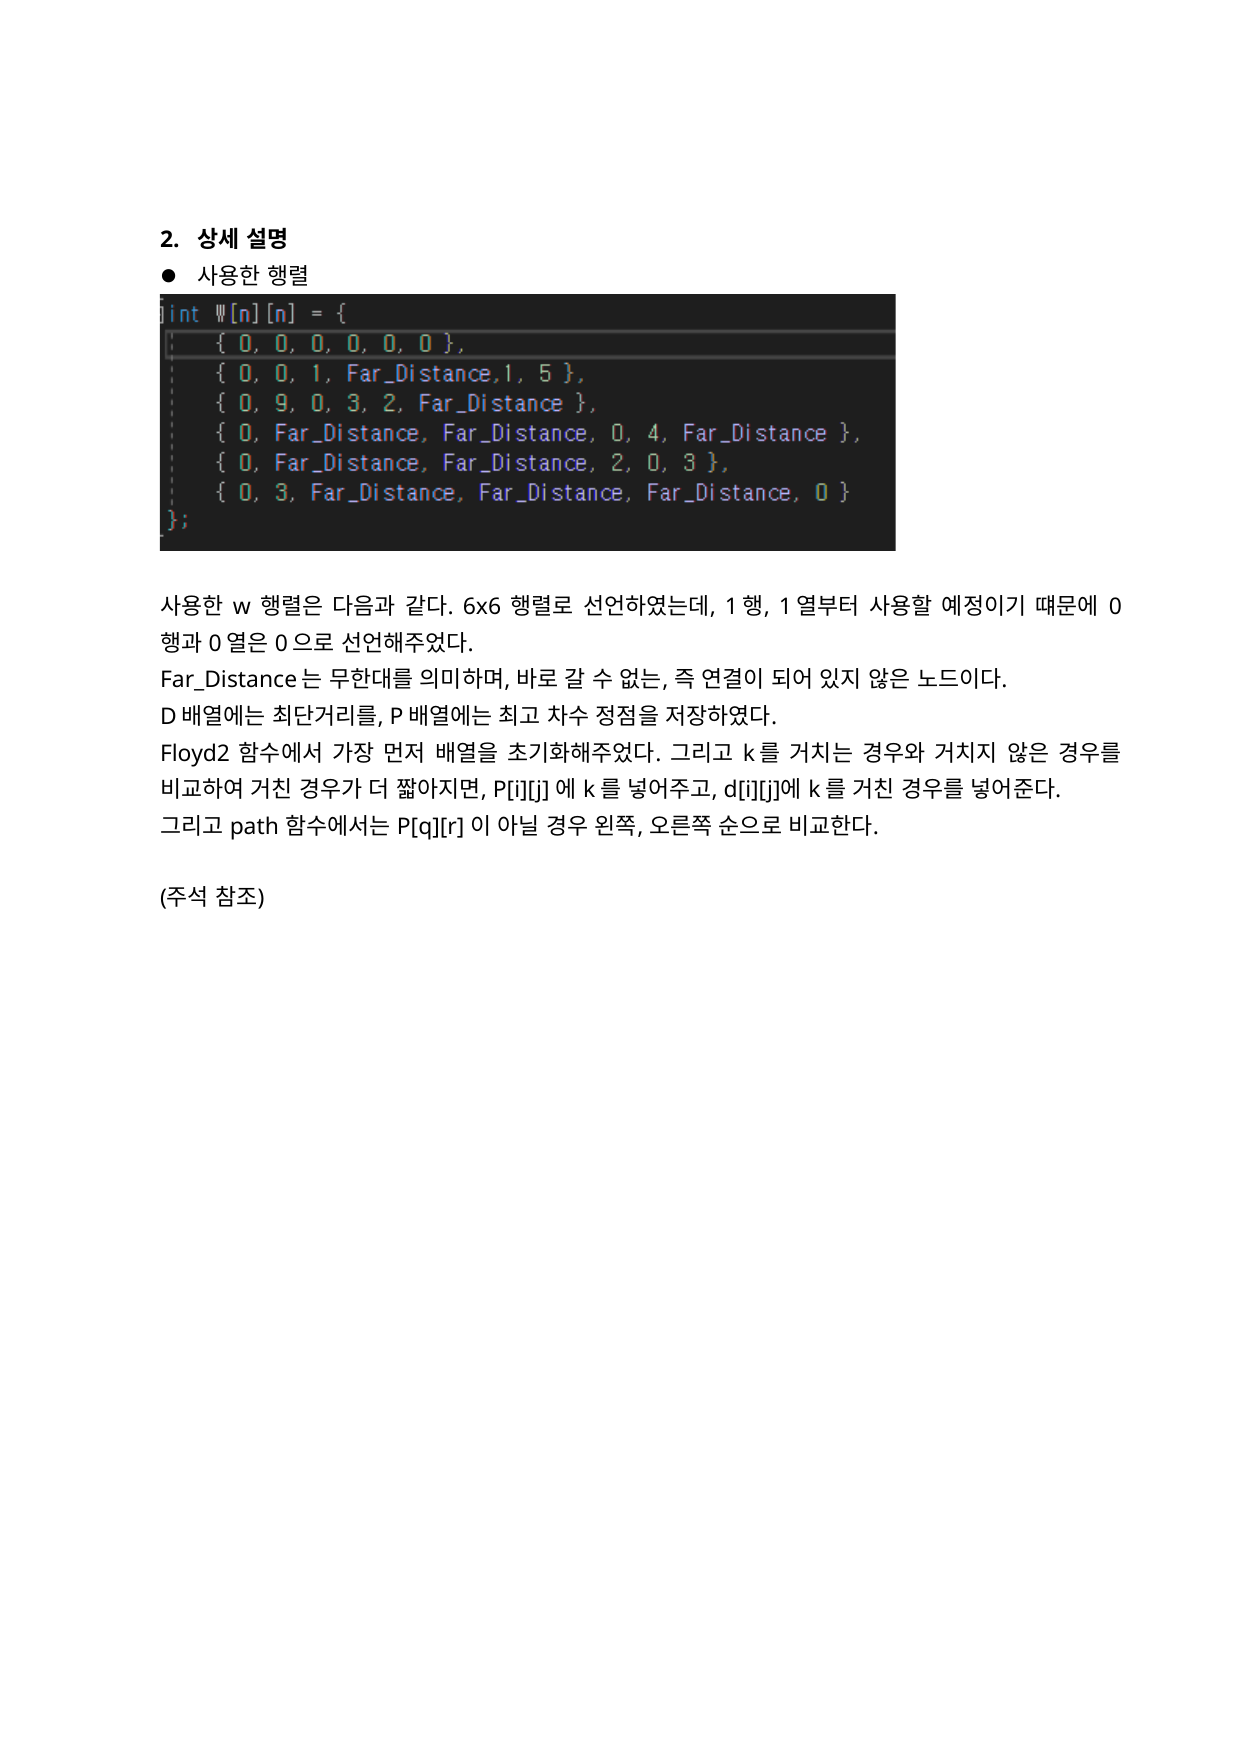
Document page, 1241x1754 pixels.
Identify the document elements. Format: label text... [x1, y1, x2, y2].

text 그리고 path 함수에서는 P[q][r] 이 아닐 경우 왼쪽, 오른쪽 순으로 비교한다. [160, 808, 1122, 841]
list 사용한 행렬 [160, 258, 1122, 291]
text 사용한 w 행렬은 다음과 같다. 6x6 행렬로 선언하였는데, 1행, 1열부터 사용할 예정이기 떄문에 0행과 0열은 0으로 선언해주었다. [160, 588, 1122, 658]
text D배열에는 최단거리를, P배열에는 최고 차수 정점을 저장하였다. [160, 698, 1122, 731]
picture [159, 294, 896, 551]
list 상세 설명 [160, 221, 1122, 254]
text Floyd2 함수에서 가장 먼저 배열을 초기화해주었다. 그리고 k를 거치는 경우와 거치지 않은 경우를 비교하여 거친 경우가 더 짧아지면, P[i][j] 에 k를 넣어주고, d[i][j]에 k를 거친 경우를 넣어준다. [160, 734, 1122, 804]
text (주석 참조) [160, 879, 1122, 912]
text Far_Distance는 무한대를 의미하며, 바로 갈 수 없는, 즉 연결이 되어 있지 않은 노드이다. [160, 661, 1122, 694]
